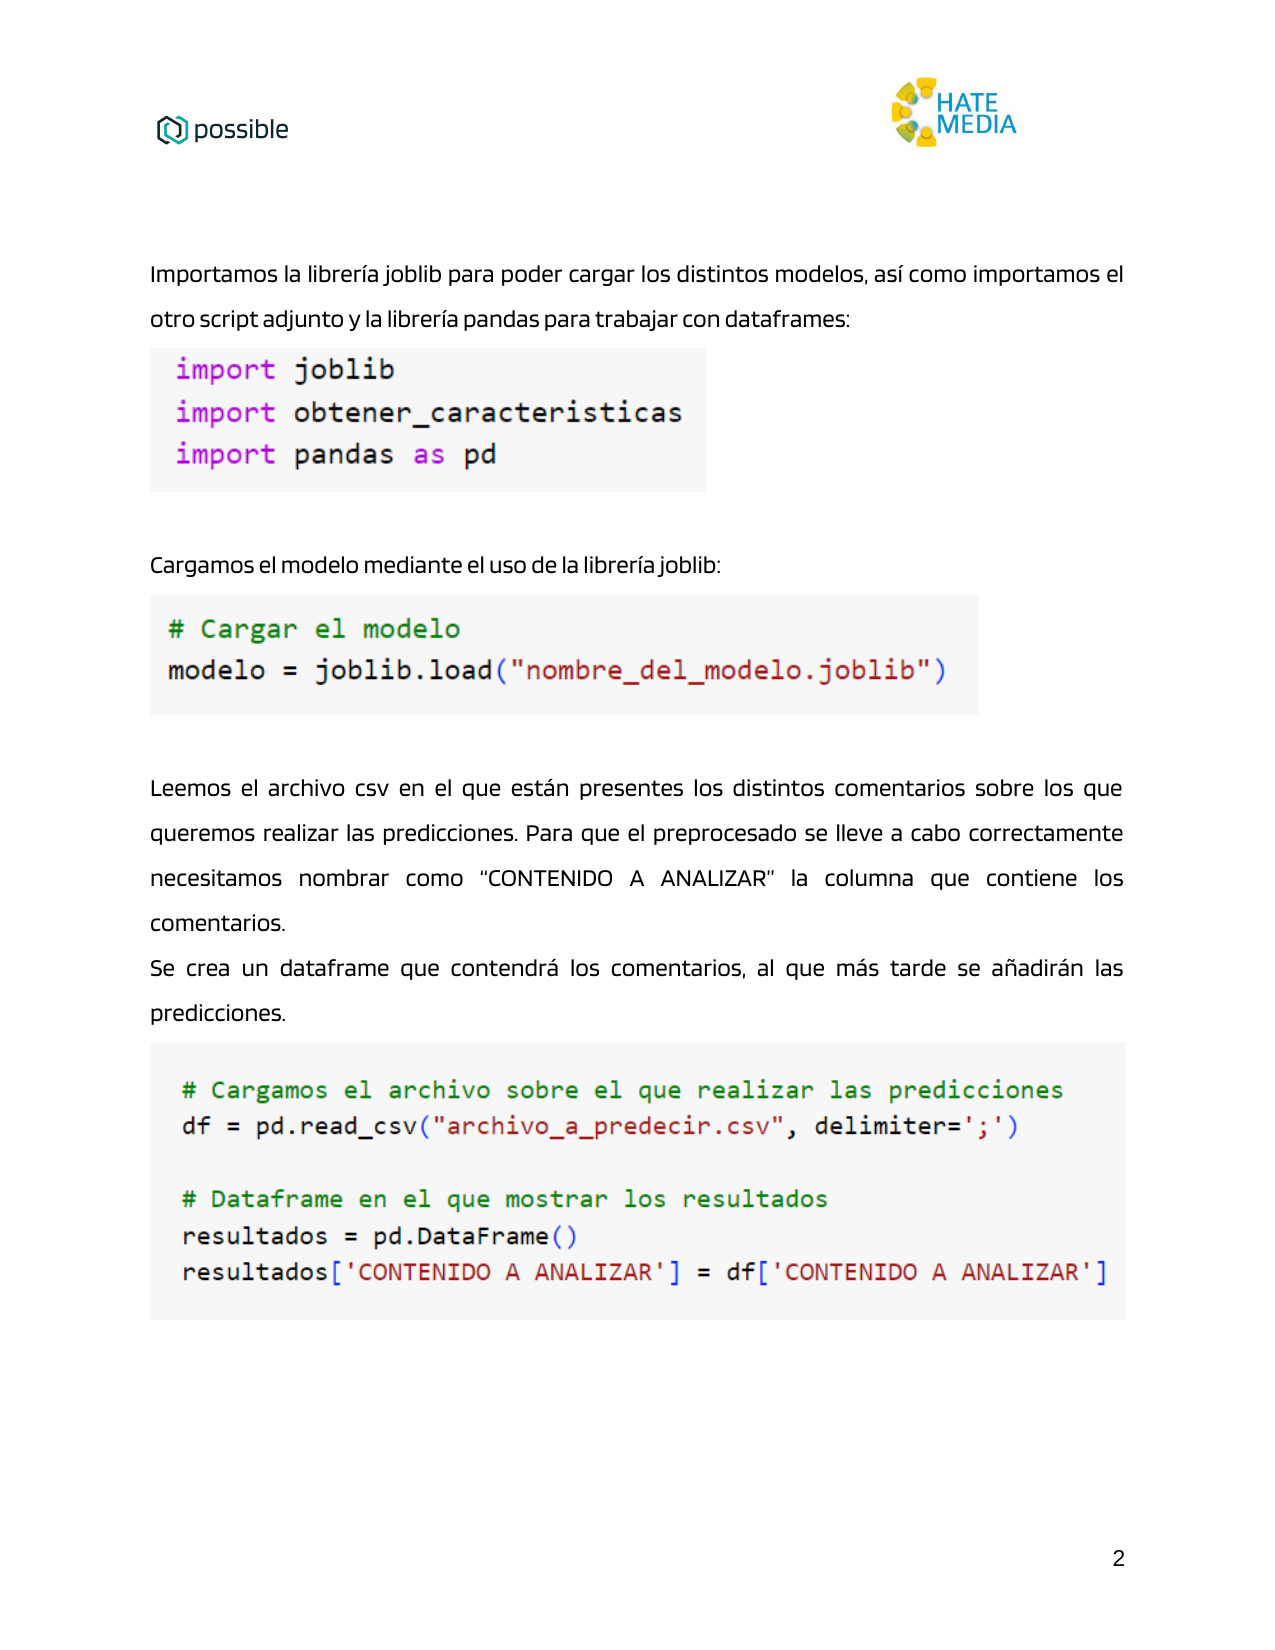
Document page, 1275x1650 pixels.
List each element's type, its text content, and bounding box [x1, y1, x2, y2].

picture [150, 594, 979, 715]
picture [150, 348, 707, 492]
text Importamos la librería joblib para poder cargar los distintos modelos, así como importamos el otro script adjunto y la librería pandas para trabajar con dataframes: [150, 259, 1125, 334]
picture [889, 75, 1019, 150]
text Leemos el archivo csv en el que están presentes los distintos comentarios sobre los que queremos realizar las predicciones. Para que el preprocesado se lleve a cabo correctamente necesitamos nombrar como “CONTENIDO A ANALIZAR” la columna que contiene los comentarios. [150, 772, 1125, 937]
text Cargamos el modelo mediante el uso de la librería joblib: [150, 549, 1125, 579]
text Se crea un dataframe que contendrá los comentarios, al que más tarde se añadirán las predicciones. [150, 952, 1125, 1027]
picture [150, 1042, 1125, 1320]
picture [150, 110, 295, 150]
